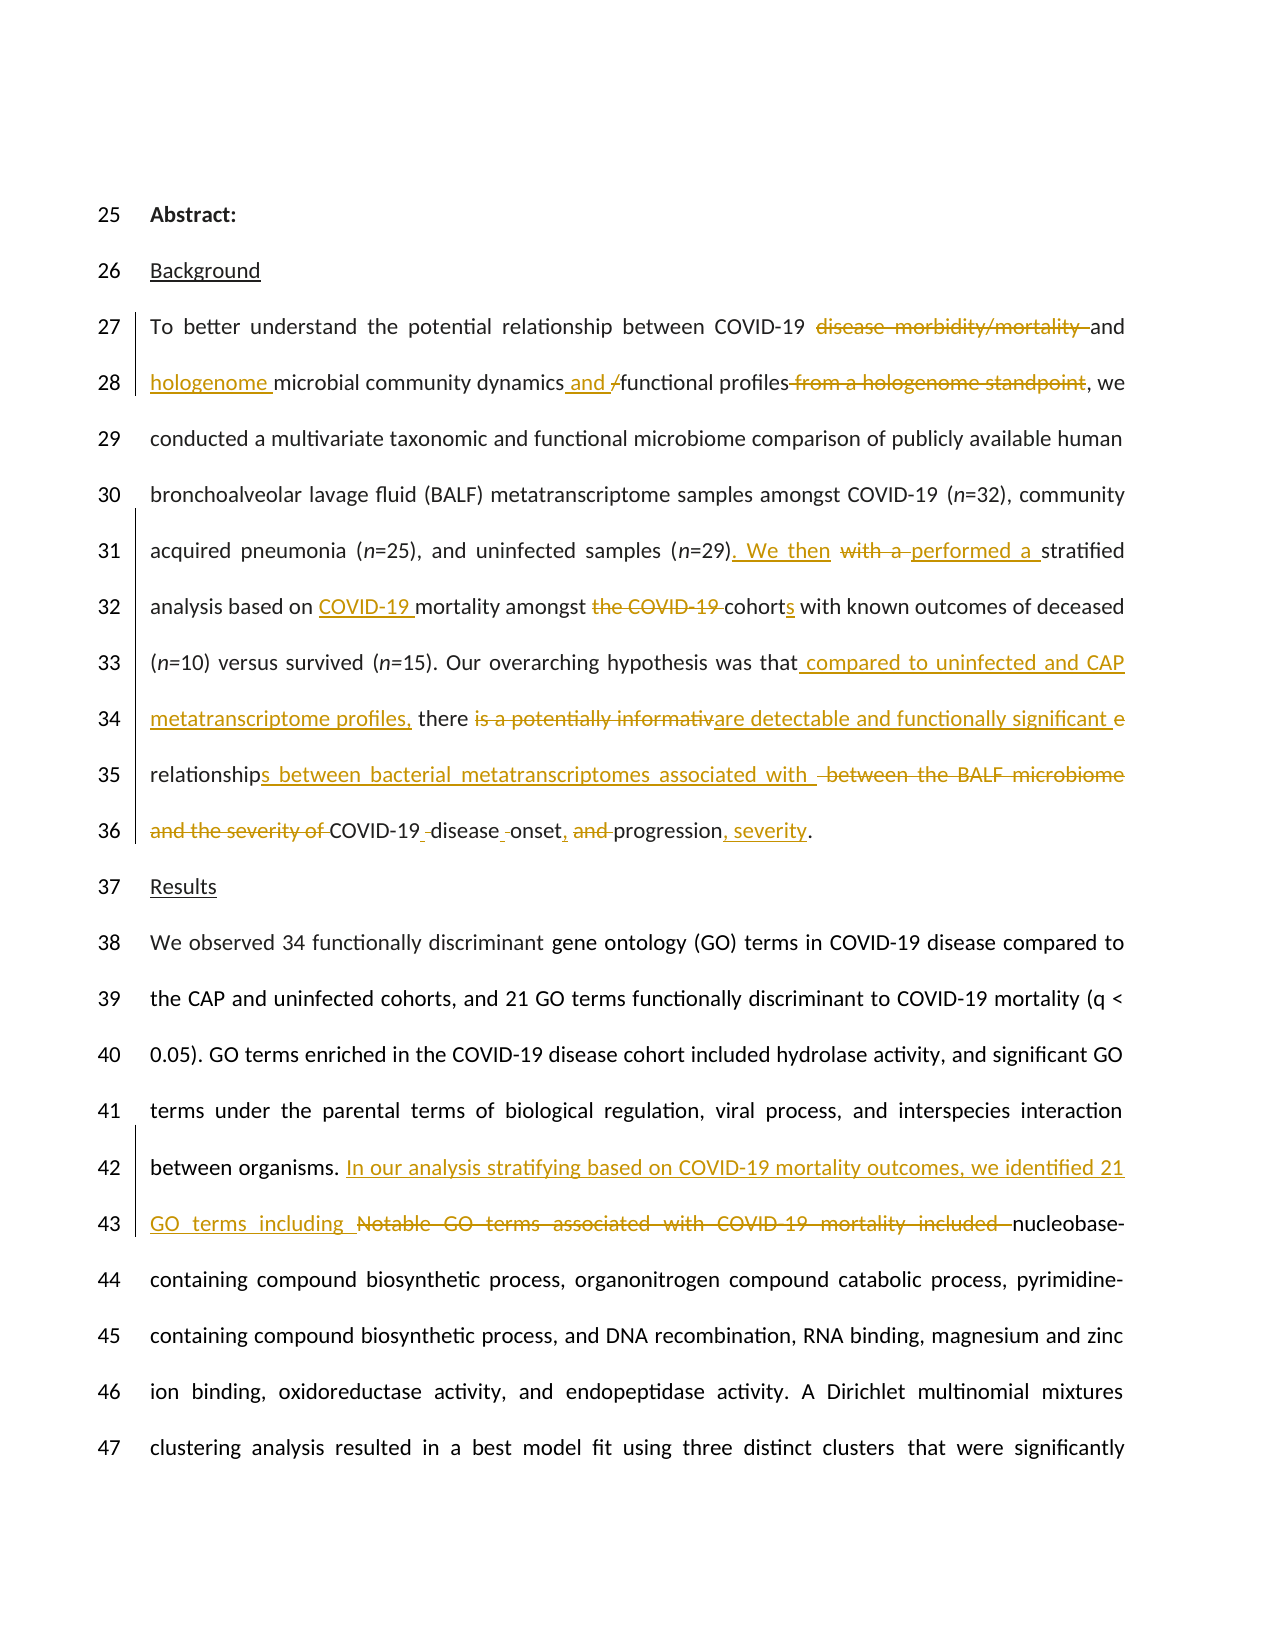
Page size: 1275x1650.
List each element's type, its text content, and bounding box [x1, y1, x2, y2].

text Results [150, 872, 1125, 901]
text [150, 928, 1125, 1461]
text Abstract: [150, 200, 1125, 228]
text Background [150, 256, 1125, 284]
text To better understand the potential relationship between COVID-19 and microbial community dynamicsfunctional profiles, we conducted a multivariate taxonomic and functional microbiome comparison of publicly available human bronchoalveolar lavage fluid (BALF) metatranscriptome samples amongst COVID-19 (n=32), community acquired pneumonia (n=25), and uninfected samples (n=29) stratified analysis based on mortality amongst cohort with known outcomes of deceased (n=10) versus survived (n=15). Our overarching hypothesis was that there relationshipCOVID-19diseaseonset progression. [150, 312, 1125, 844]
